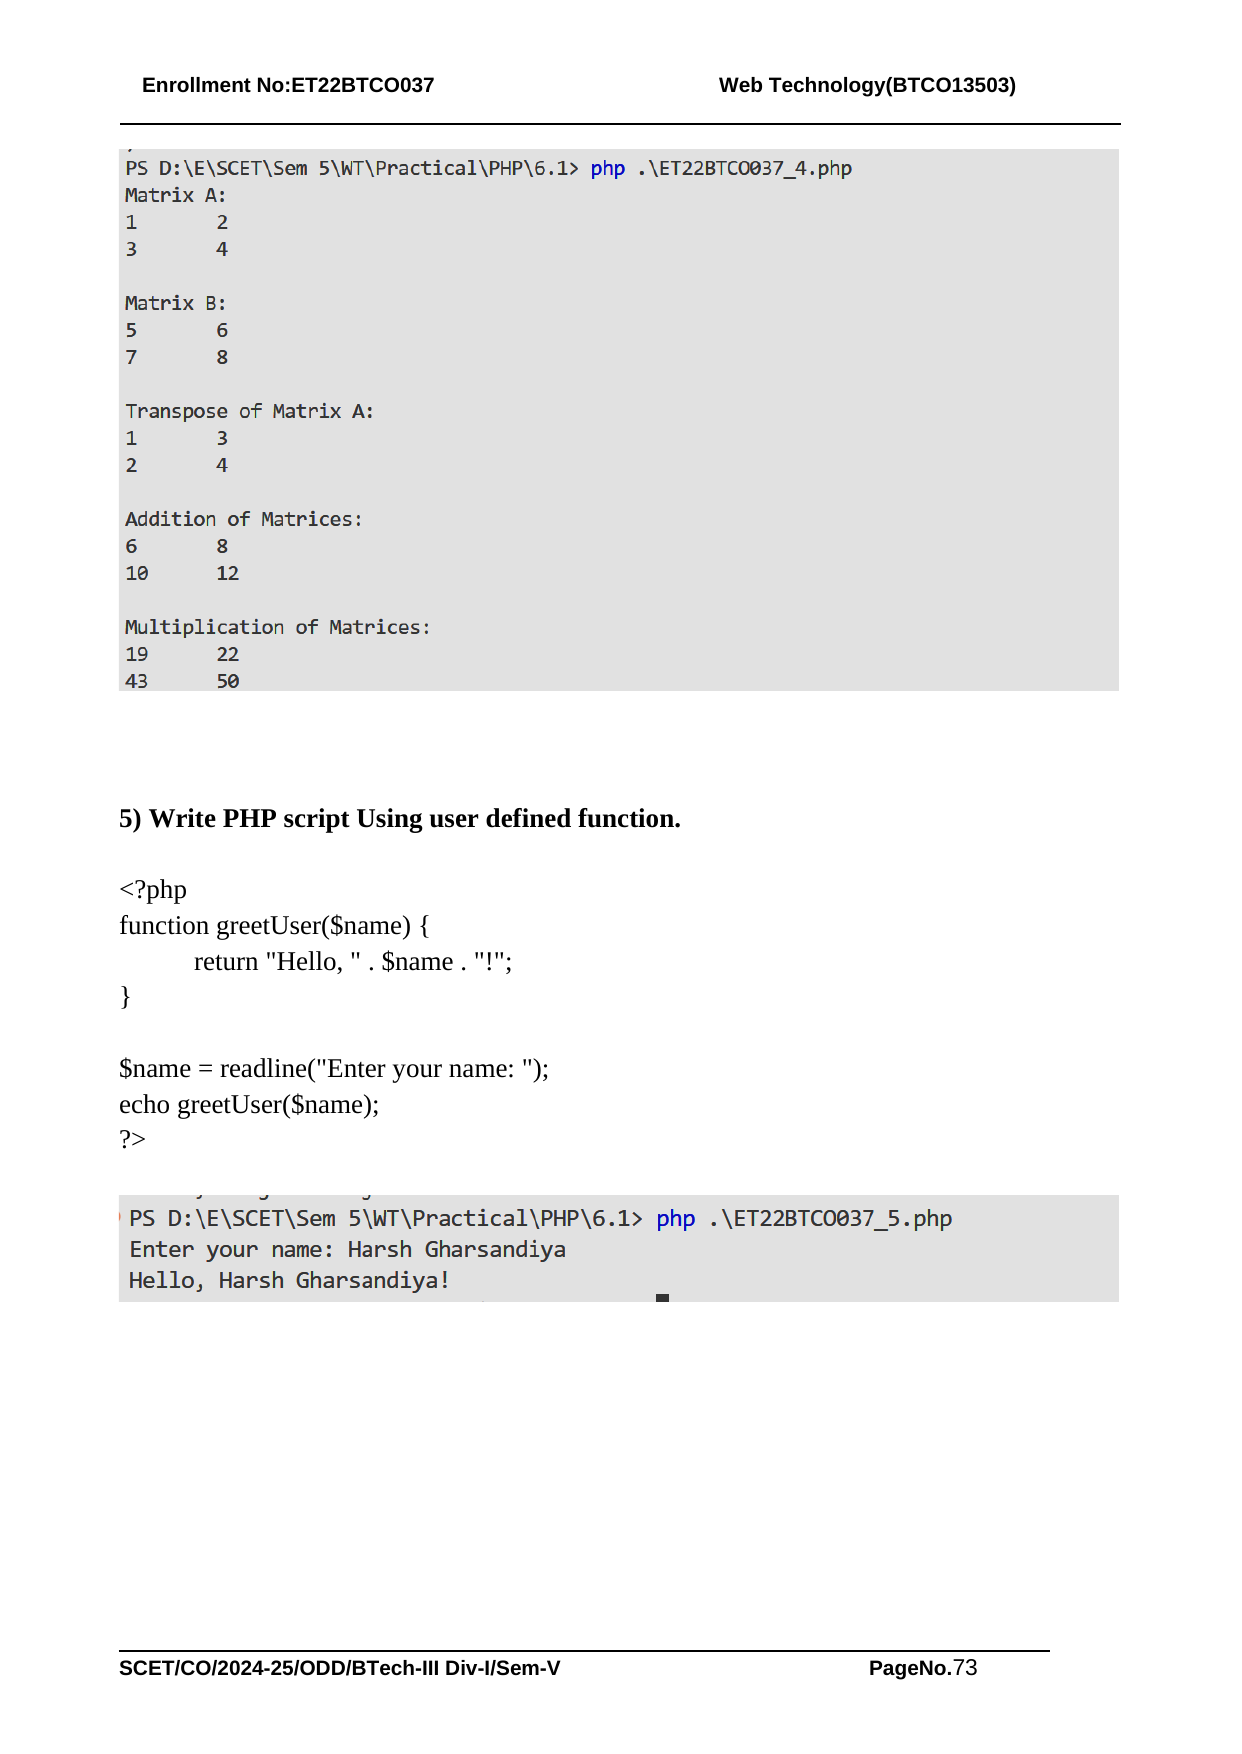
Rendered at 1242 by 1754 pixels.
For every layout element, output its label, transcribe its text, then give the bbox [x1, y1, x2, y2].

text 5) Write PHP script Using user defined function. [119, 802, 1121, 833]
text echo greetUser($name); [119, 1088, 1121, 1119]
picture [118, 149, 1119, 691]
text } [119, 981, 1121, 1012]
text function greetUser($name) { [119, 909, 1121, 940]
text return "Hello, " . $name . "!"; [119, 945, 1121, 976]
picture [118, 1195, 1119, 1302]
text $name = readline("Enter your name: "); [119, 1052, 1121, 1083]
text <?php [119, 873, 1121, 904]
text ?> [119, 1123, 1121, 1154]
